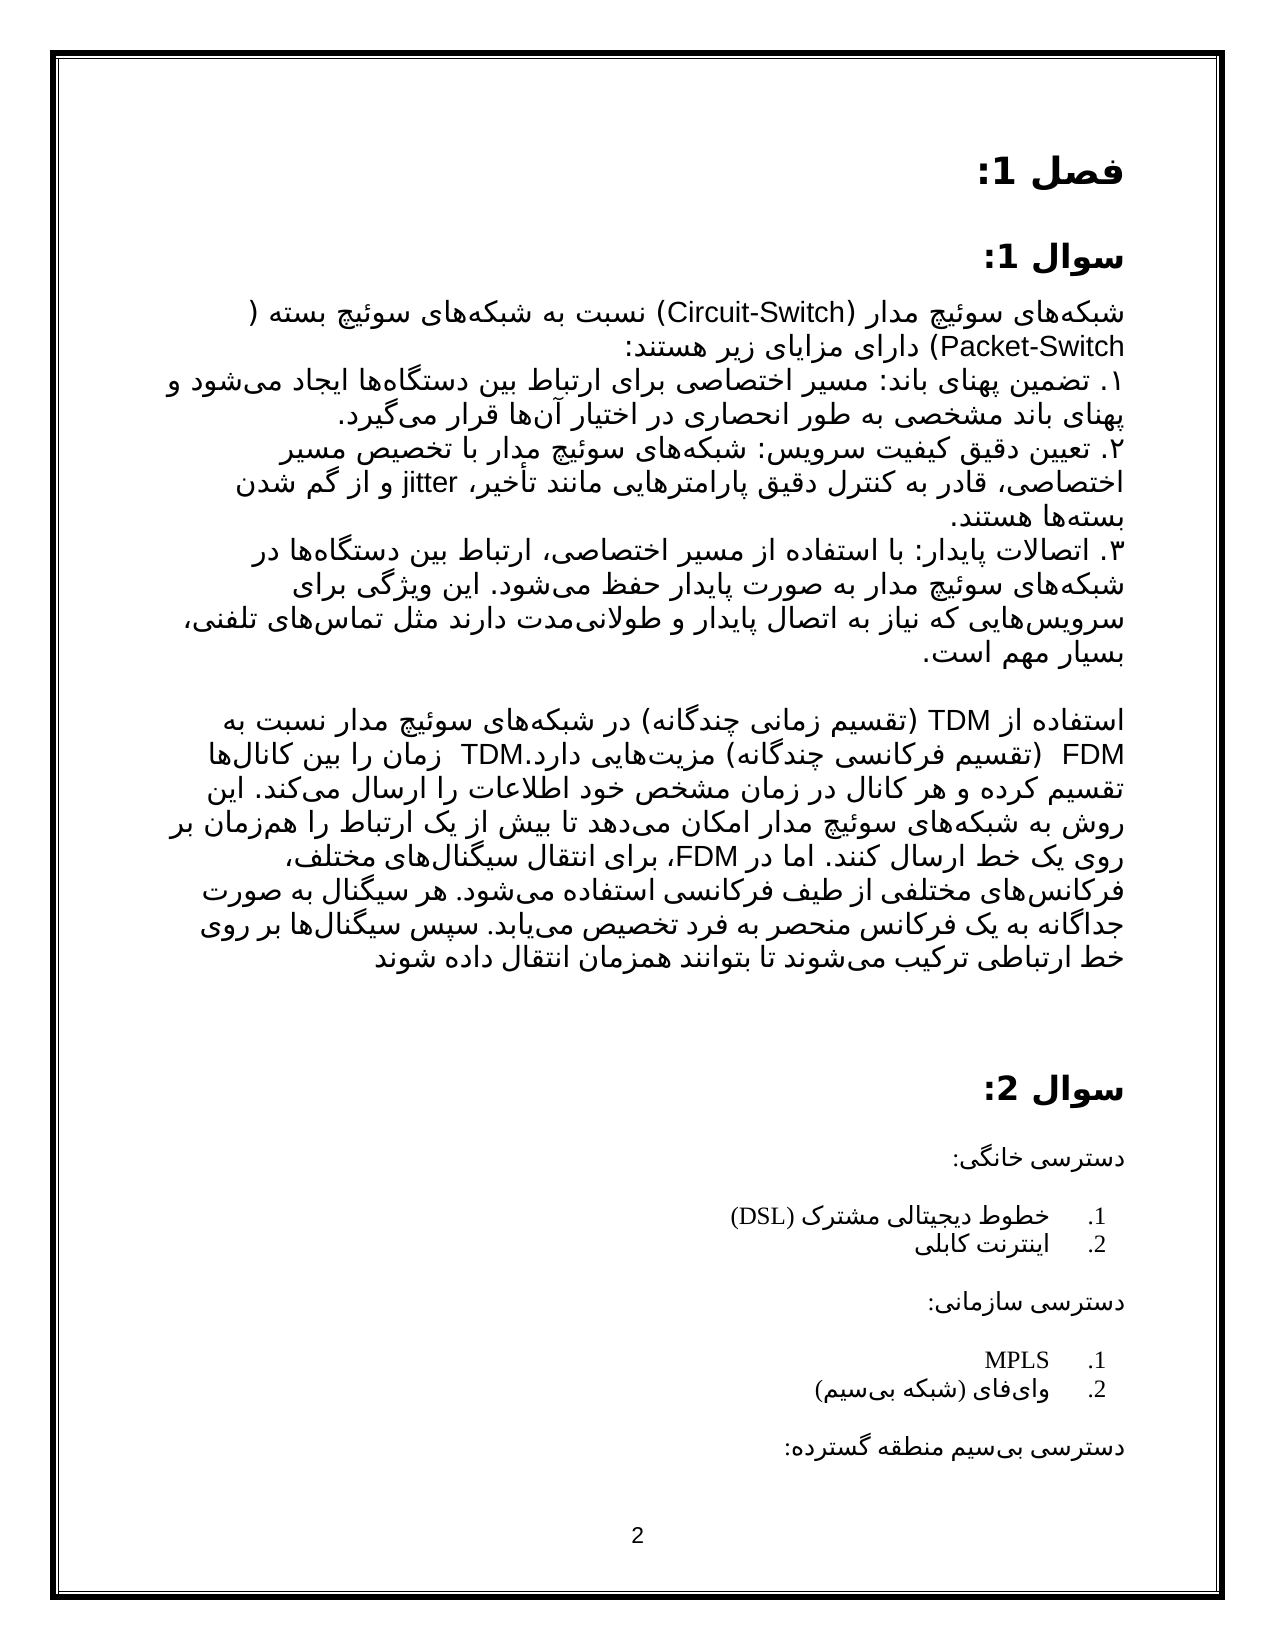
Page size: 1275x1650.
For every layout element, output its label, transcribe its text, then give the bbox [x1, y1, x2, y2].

text دسترسی خانگی: [150, 1143, 1125, 1172]
subtitle فصل 1: [150, 150, 1125, 194]
list اینترنت کابلی [150, 1229, 1087, 1258]
text دسترسی بی‌سیم منطقه گسترده: [150, 1432, 1125, 1461]
text استفاده از TDM (تقسیم زمانی چندگانه) در شبکه‌های سوئیچ مدار نسبت به FDM (تقسیم فرکانسی چندگانه) مزیت‌هایی دارد.TDM زمان را بین کانال‌ها تقسیم کرده و هر کانال در زمان مشخص خود اطلاعات را ارسال می‌کند. این روش به شبکه‌های سوئیچ مدار امکان می‌دهد تا بیش از یک ارتباط را هم‌زمان بر روی یک خط ارسال کنند. اما در FDM، برای انتقال سیگنال‌های مختلف، فرکانس‌های مختلفی از طیف فرکانسی استفاده می‌شود. هر سیگنال به صورت جداگانه به یک فرکانس منحصر به فرد تخصیص می‌یابد. سپس سیگنال‌ها بر روی خط ارتباطی ترکیب می‌شوند تا بتوانند همزمان انتقال داده شوند [150, 703, 1125, 974]
list خطوط دیجیتالی مشترک (DSL) [150, 1201, 1087, 1229]
text ۱. تضمین پهنای باند: مسیر اختصاصی برای ارتباط بین دستگاه‌ها ایجاد می‌شود و پهنای باند مشخصی به طور انحصاری در اختیار آن‌ها قرار می‌گیرد. [150, 363, 1125, 431]
list MPLS [150, 1345, 1087, 1374]
text شبکه‌های سوئیچ مدار (Circuit-Switch) نسبت به شبکه‌های سوئیچ بسته (Packet-Switch) دارای مزایای زیر هستند: [150, 295, 1125, 363]
list وای‌فای (شبکه بی‌سیم) [150, 1374, 1087, 1403]
subtitle سوال 1: [150, 238, 1125, 276]
text ۳. اتصالات پایدار: با استفاده از مسیر اختصاصی، ارتباط بین دستگاه‌ها در شبکه‌های سوئیچ مدار به صورت پایدار حفظ می‌شود. این ویژگی برای سرویس‌هایی که نیاز به اتصال پایدار و طولانی‌مدت دارند مثل تماس‌های تلفنی، بسیار مهم است. [150, 533, 1125, 669]
text ۲. تعیین دقیق کیفیت سرویس: شبکه‌های سوئیچ مدار با تخصیص مسیر اختصاصی، قادر به کنترل دقیق پارامترهایی مانند تأخیر، jitter و از گم شدن بسته‌ها هستند. [150, 431, 1125, 533]
subtitle سوال 2: [150, 1069, 1125, 1108]
text دسترسی سازمانی: [150, 1287, 1125, 1316]
